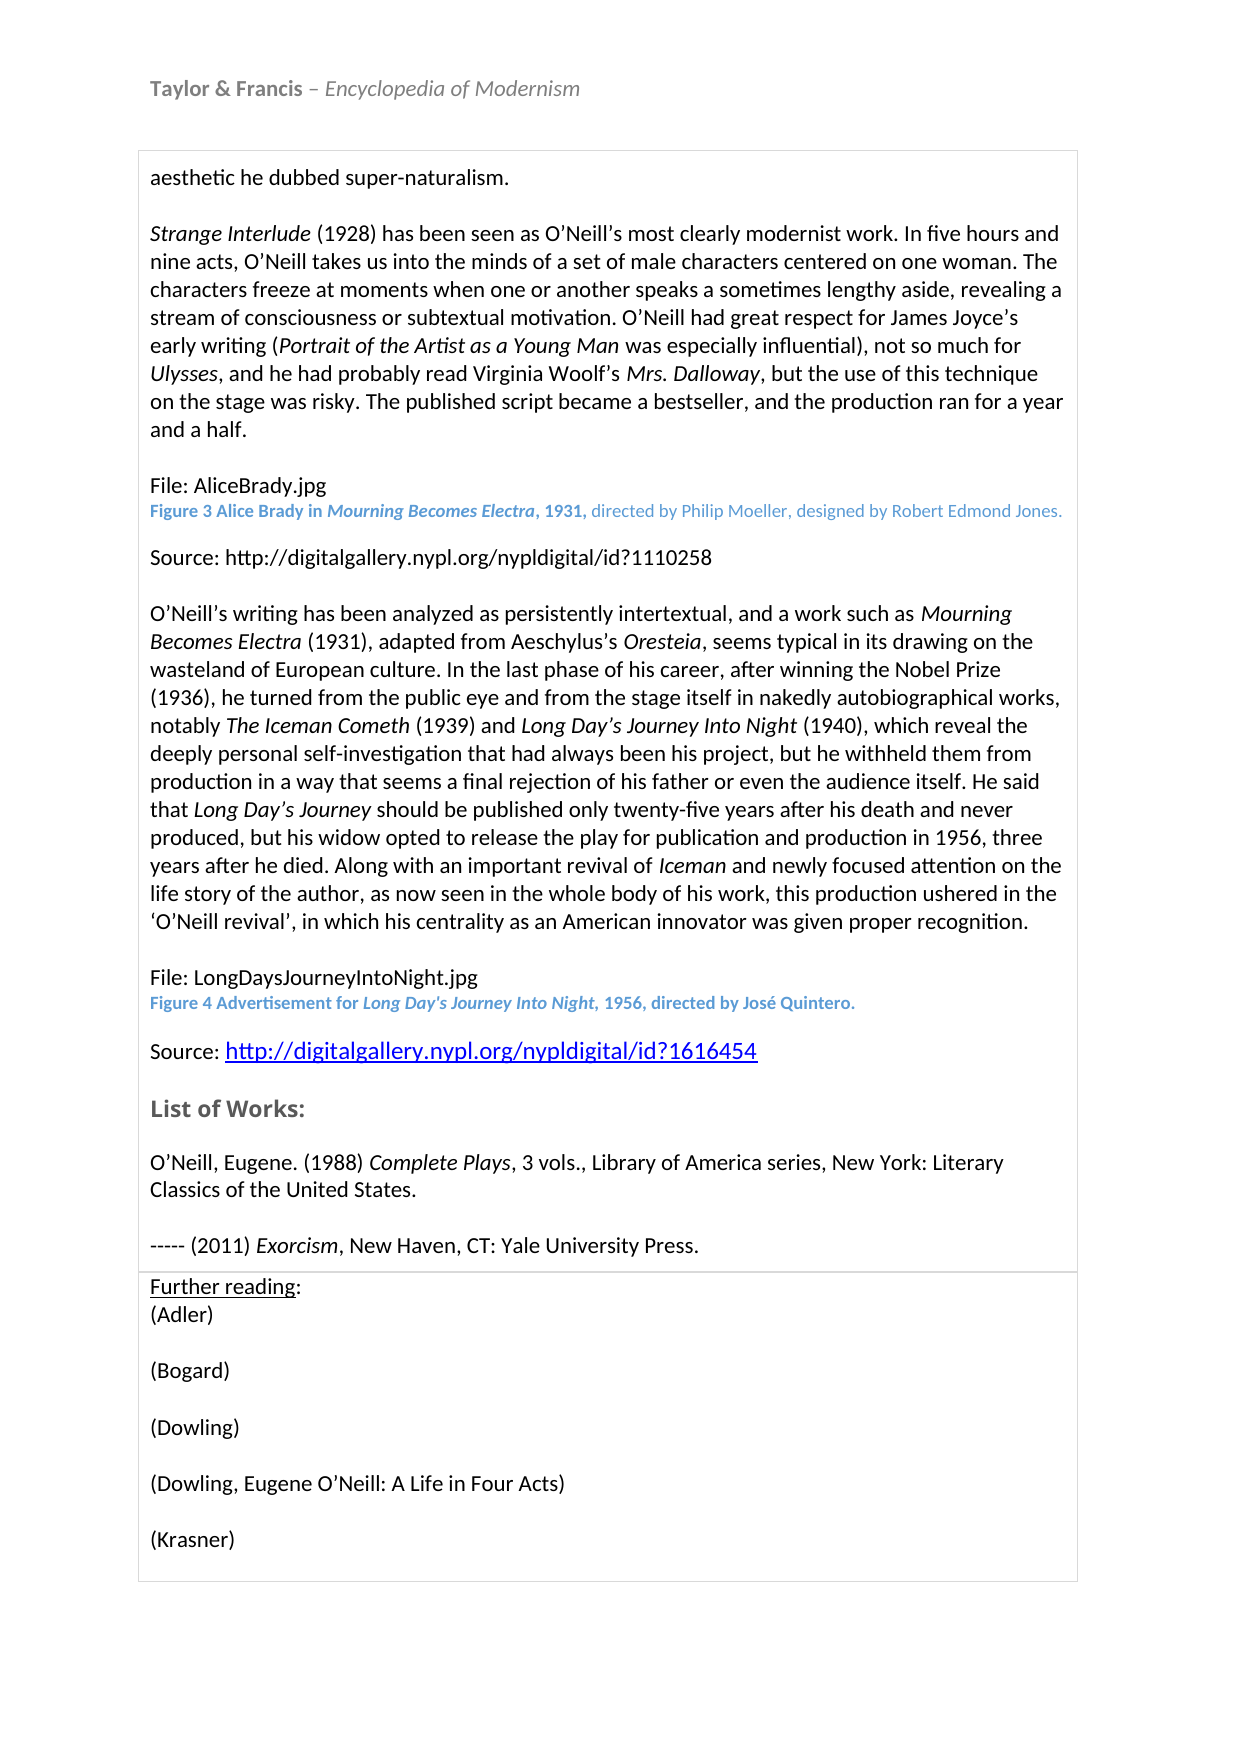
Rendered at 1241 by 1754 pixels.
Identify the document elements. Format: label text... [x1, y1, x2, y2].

table_cell Further reading: [139, 1273, 1077, 1581]
